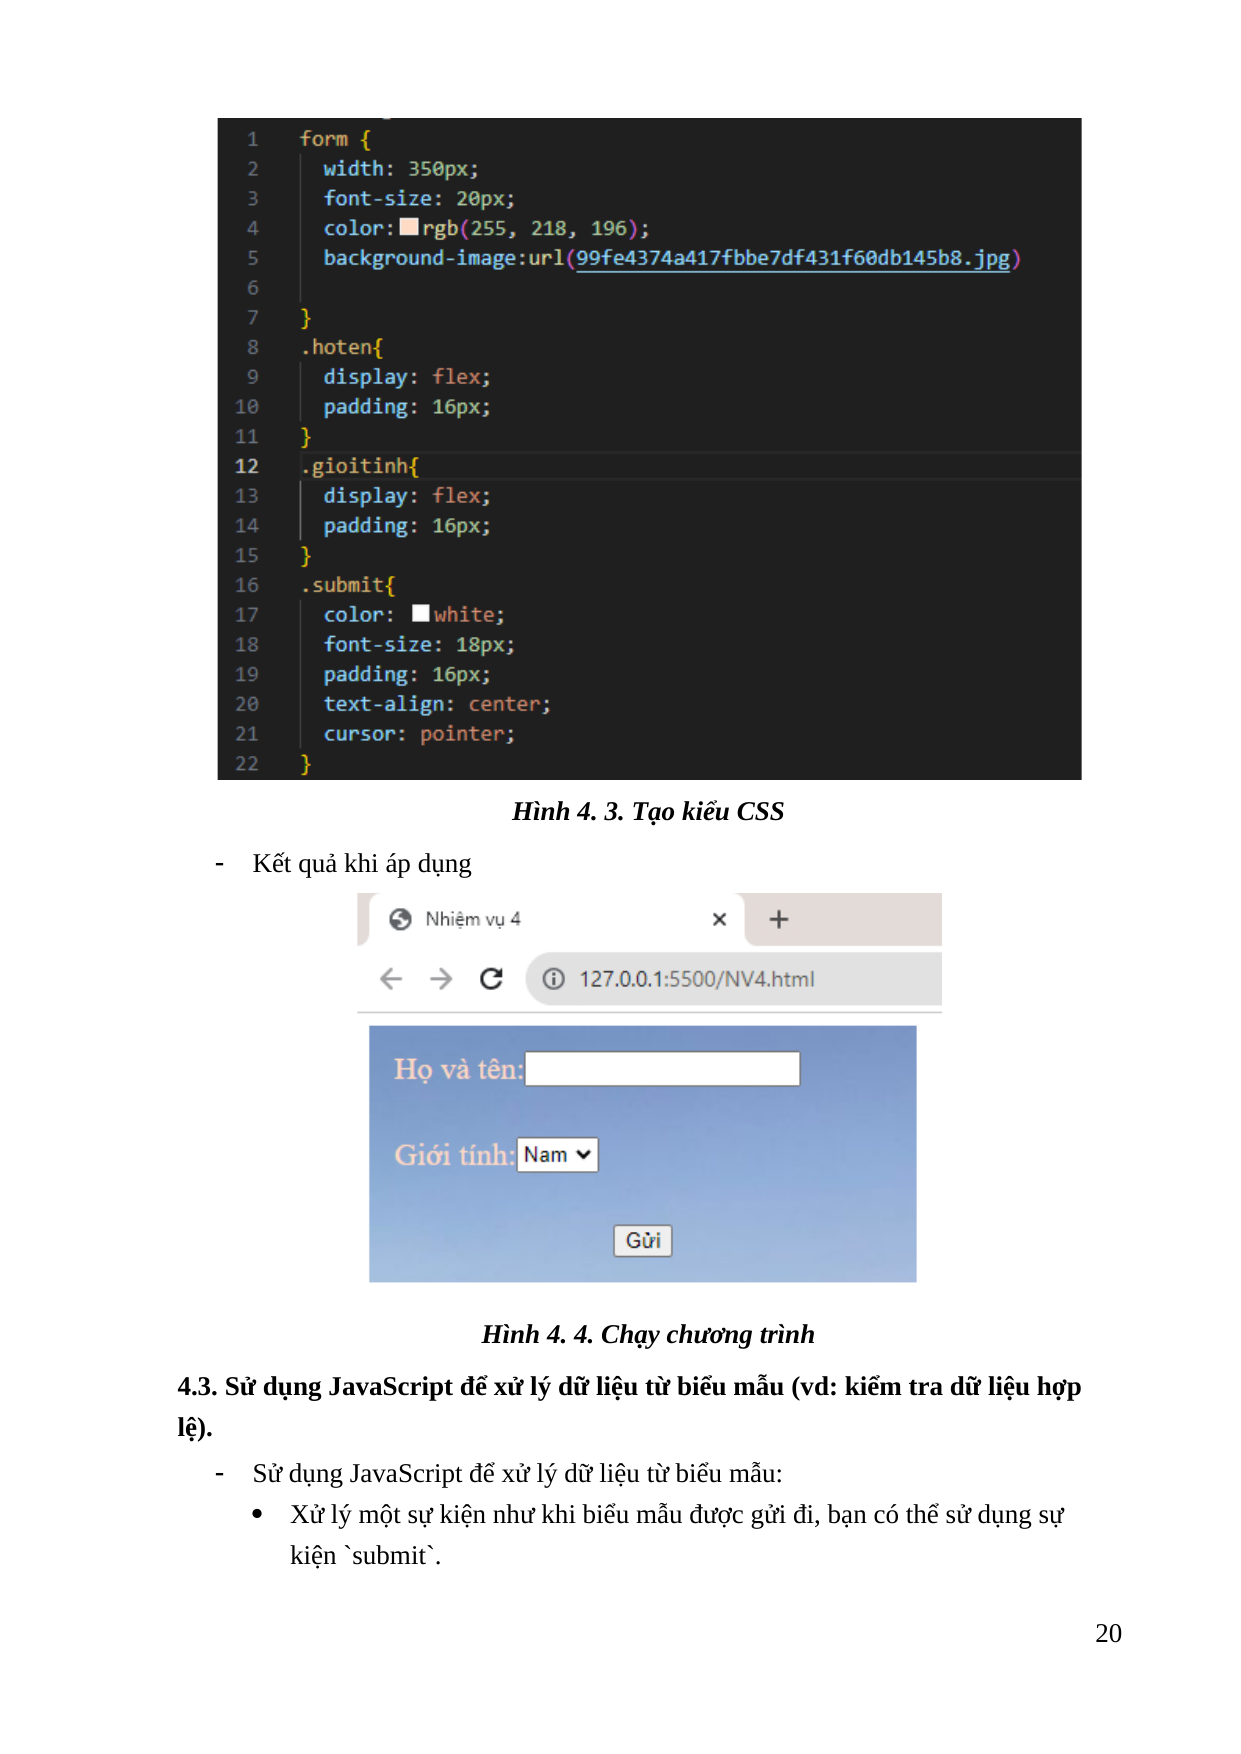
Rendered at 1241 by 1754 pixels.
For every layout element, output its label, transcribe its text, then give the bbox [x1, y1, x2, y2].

picture [357, 893, 942, 1303]
text Hình 4. 3. Tạo kiểu CSS [177, 795, 1122, 826]
list Sử dụng JavaScript để xử lý dữ liệu từ biểu mẫu: [215, 1458, 1122, 1489]
text Hình 4. 4. Chạy chương trình [177, 1318, 1122, 1350]
list Kết quả khi áp dụng [215, 847, 1122, 878]
subtitle 4.3. Sử dụng JavaScript để xử lý dữ liệu từ biểu mẫu (vd: kiểm tra dữ liệu hợp lệ). [177, 1371, 1122, 1442]
list Xử lý một sự kiện như khi biểu mẫu được gửi đi, bạn có thể sử dụng sự kiện `submit`. [252, 1498, 1122, 1570]
picture [217, 118, 1082, 780]
